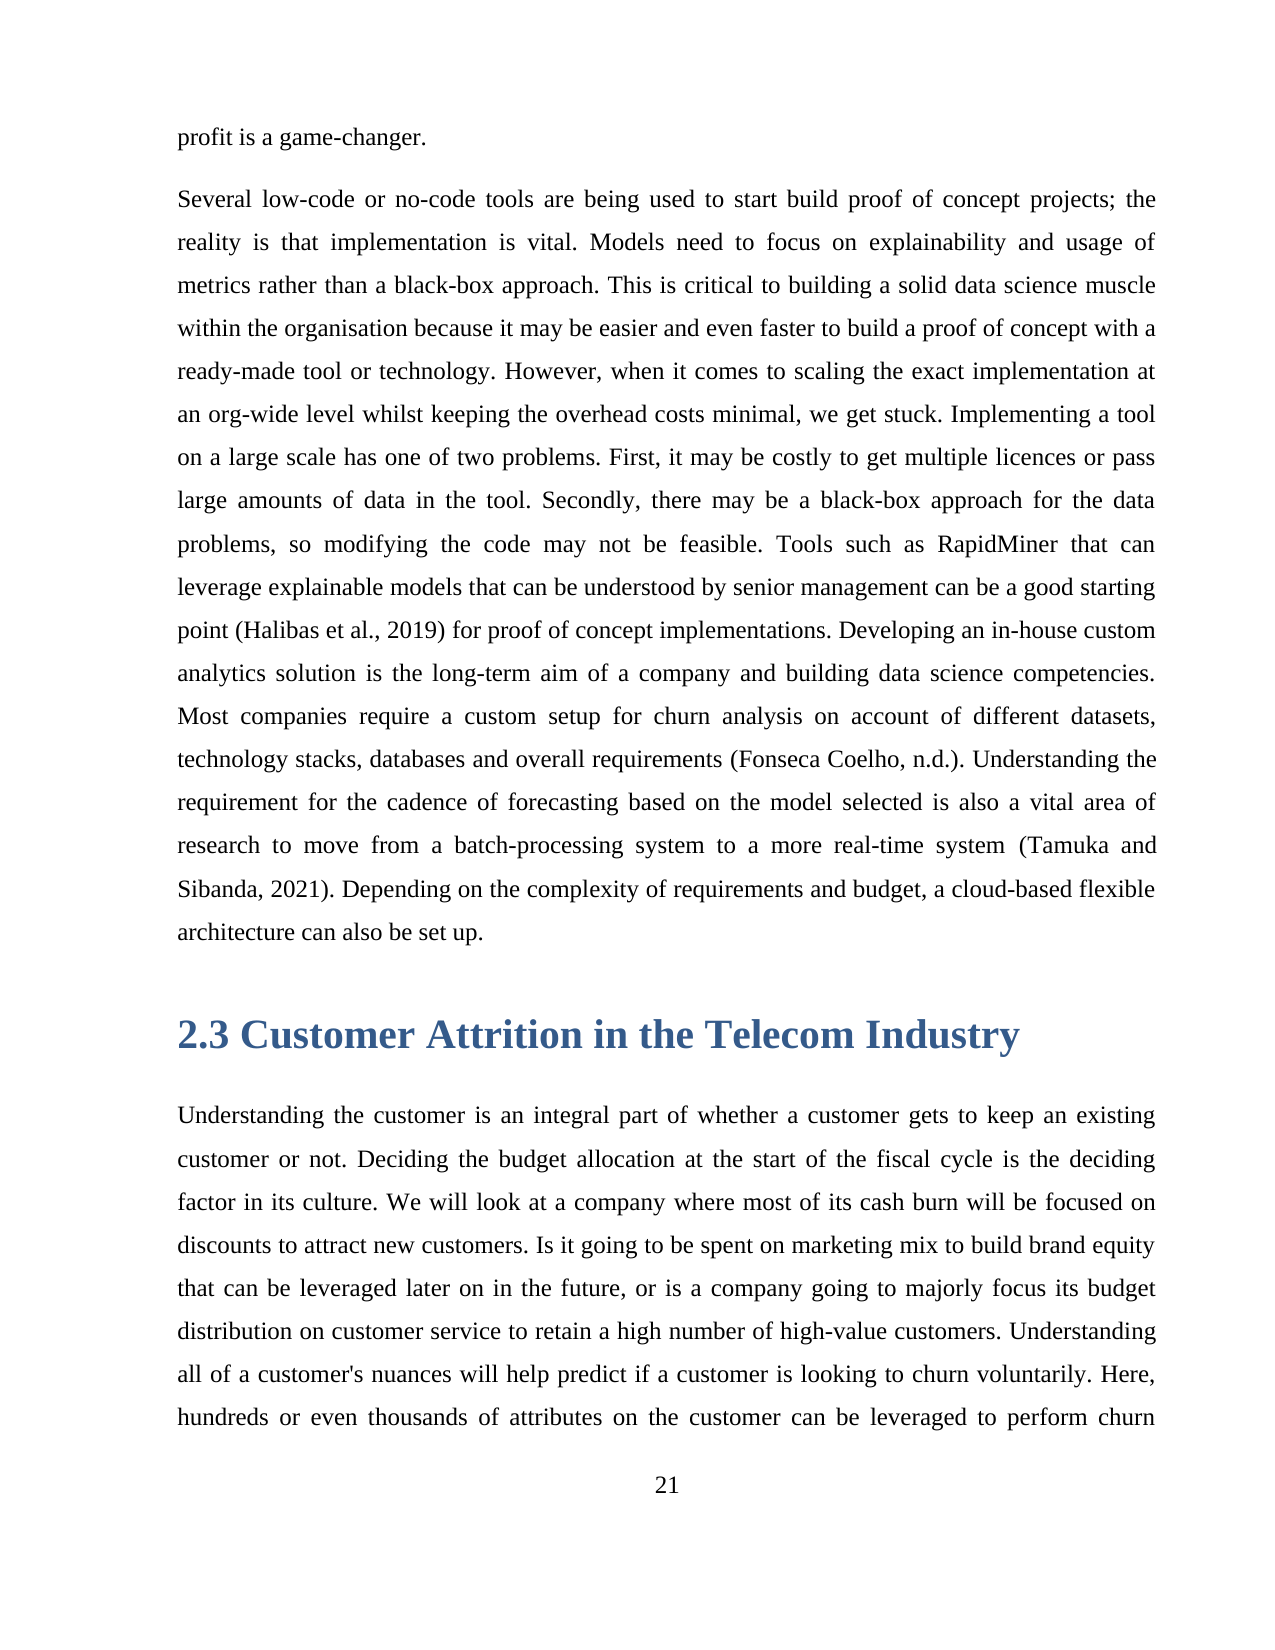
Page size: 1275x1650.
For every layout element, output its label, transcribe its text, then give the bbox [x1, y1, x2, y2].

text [177, 1101, 1157, 1431]
text Several low-code or no-code tools are being used to start build proof of concept projects; the reality is that implementation is vital. Models need to focus on explainability and usage of metrics rather than a black-box approach. This is critical to building a solid data science muscle within the organisation because it may be easier and even faster to build a proof of concept with a ready-made tool or technology. However, when it comes to scaling the exact implementation at an org-wide level whilst keeping the overhead costs minimal, we get stuck. Implementing a tool on a large scale has one of two problems. First, it may be costly to get multiple licences or pass large amounts of data in the tool. Secondly, there may be a black-box approach for the data problems, so modifying the code may not be feasible. Tools such as RapidMiner that can leverage explainable models that can be understood by senior management can be a good starting point (Halibas et al., 2019) for proof of concept implementations. Developing an in-house custom analytics solution is the long-term aim of a company and building data science competencies. Most companies require a custom setup for churn analysis on account of different datasets, technology stacks, databases and overall requirements (Fonseca Coelho, n.d.). Understanding the requirement for the cadence of forecasting based on the model selected is also a vital area of research to move from a batch-processing system to a more real-time system (Tamuka and Sibanda, 2021). Depending on the complexity of requirements and budget, a cloud-based flexible architecture can also be set up. [177, 184, 1157, 946]
subtitle 2.3 Customer Attrition in the Telecom Industry [177, 1010, 1157, 1058]
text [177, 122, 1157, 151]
